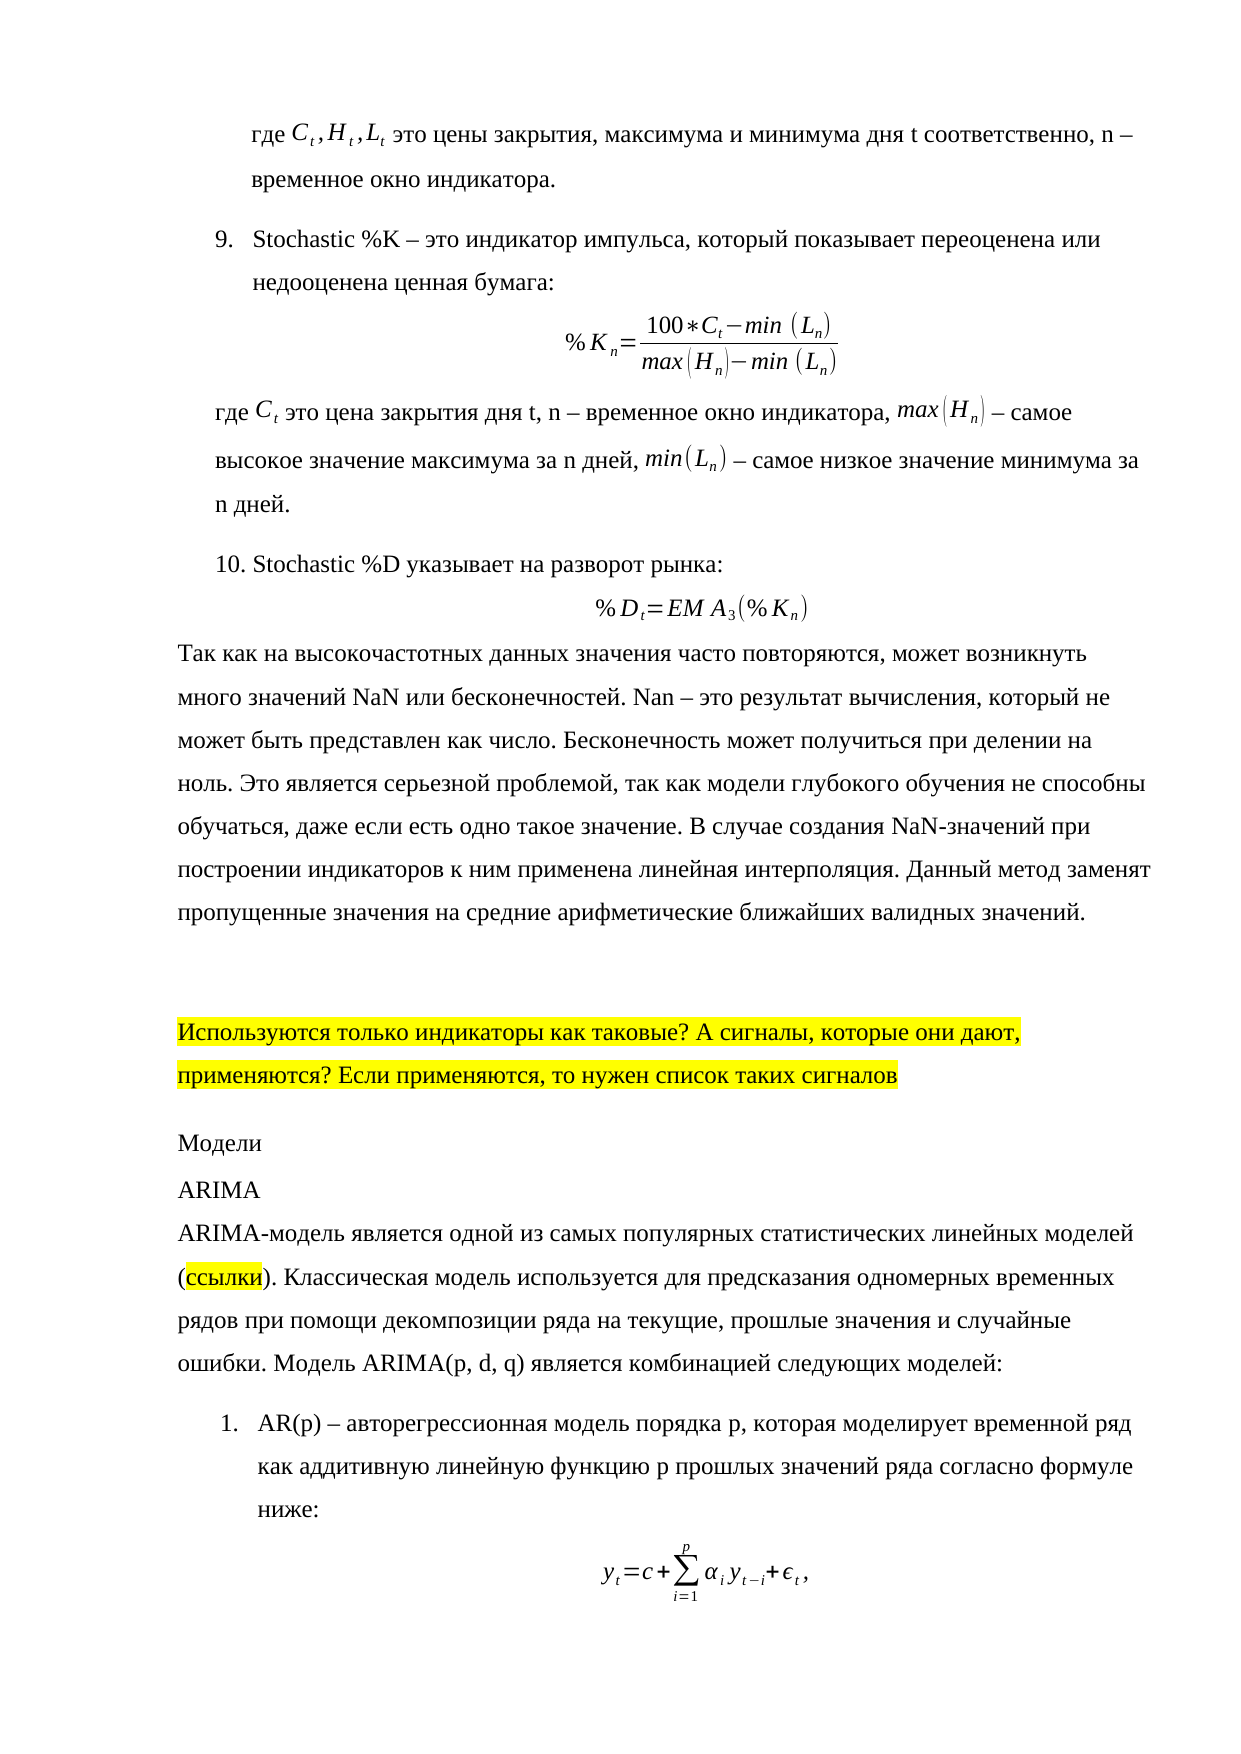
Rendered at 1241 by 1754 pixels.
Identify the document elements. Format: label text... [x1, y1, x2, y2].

text где это цены закрытия, максимума и минимума дня t соответственно, n – временное окно индикатора. [251, 118, 1152, 193]
subtitle ARIMA [177, 1175, 1152, 1204]
list Stochastic %D указывает на разворот рынка: [215, 549, 1152, 578]
text ARIMA-модель является одной из самых популярных статистических линейных моделей (ссылки). Классическая модель используется для предсказания одномерных временных рядов при помощи декомпозиции ряда на текущие, прошлые значения и случайные ошибки. Модель ARIMA(p, d, q) является комбинацией следующих моделей: [177, 1218, 1152, 1377]
text Так как на высокочастотных данных значения часто повторяются, может возникнуть много значений NaN или бесконечностей. Nan – это результат вычисления, который не может быть представлен как число. Бесконечность может получиться при делении на ноль. Это является серьезной проблемой, так как модели глубокого обучения не способны обучаться, даже если есть одно такое значение. В случае создания NaN-значений при построении индикаторов к ним применена линейная интерполяция. Данный метод заменят пропущенные значения на средние арифметические ближайших валидных значений. [177, 638, 1152, 926]
text Используются только индикаторы как таковые? А сигналы, которые они дают, применяются? Если применяются, то нужен список таких сигналов [177, 1017, 1152, 1089]
list AR(p) – авторегрессионная модель порядка p, которая моделирует временной ряд как аддитивную линейную функцию p прошлых значений ряда согласно формуле ниже: [220, 1408, 1152, 1523]
subtitle Модели [177, 1128, 1152, 1157]
list Stochastic %K – это индикатор импульса, который показывает переоценена или недооценена ценная бумага: [215, 224, 1152, 296]
text где это цена закрытия дня t, n – временное окно индикатора, – самое высокое значение максимума за n дней, – самое низкое значение минимума за n дней. [215, 394, 1152, 518]
